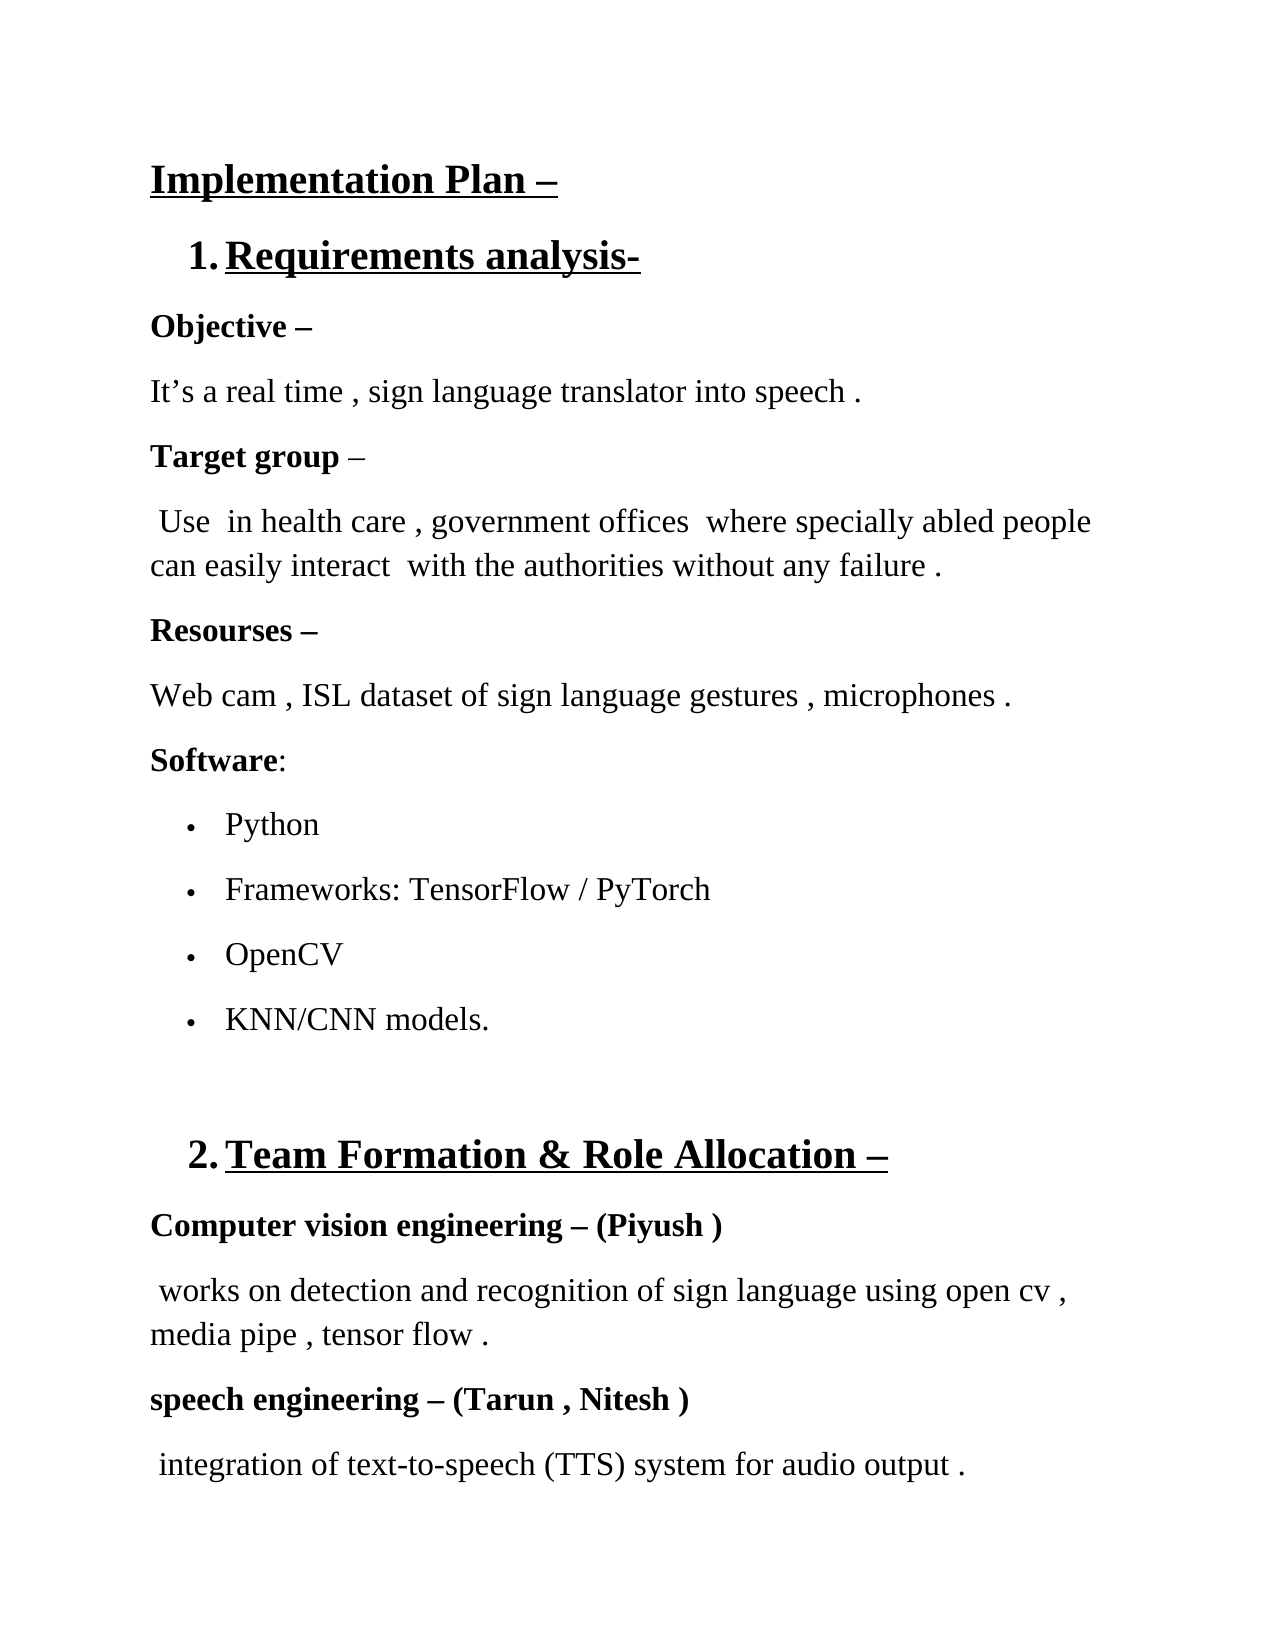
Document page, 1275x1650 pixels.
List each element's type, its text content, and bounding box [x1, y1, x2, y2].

list KNN/CNN models. [187, 999, 1125, 1038]
text speech engineering – (Tarun , Nitesh ) [150, 1379, 1125, 1417]
text Resourses – [150, 610, 1125, 648]
list Frameworks: TensorFlow / PyTorch [187, 869, 1125, 908]
text It’s a real time , sign language translator into speech . [150, 371, 1125, 409]
text Use in health care , government offices where specially abled people can easily interact with the authorities without any failure . [150, 501, 1125, 583]
text works on detection and recognition of sign language using open cv , media pipe , tensor flow . [150, 1270, 1125, 1352]
text Web cam , ISL dataset of sign language gestures , microphones . [150, 675, 1125, 713]
text Software: [150, 740, 1125, 778]
list Python [187, 805, 1125, 843]
text Target group – [150, 436, 1125, 474]
text Implementation Plan – [150, 154, 1125, 202]
text Objective – [150, 306, 1125, 345]
list OpenCV [187, 934, 1125, 973]
text Computer vision engineering – (Piyush ) [150, 1205, 1125, 1243]
list Requirements analysis- [187, 230, 1125, 278]
list Team Formation & Role Allocation – [187, 1129, 1125, 1177]
text integration of text-to-speech (TTS) system for audio output . [150, 1444, 1125, 1482]
